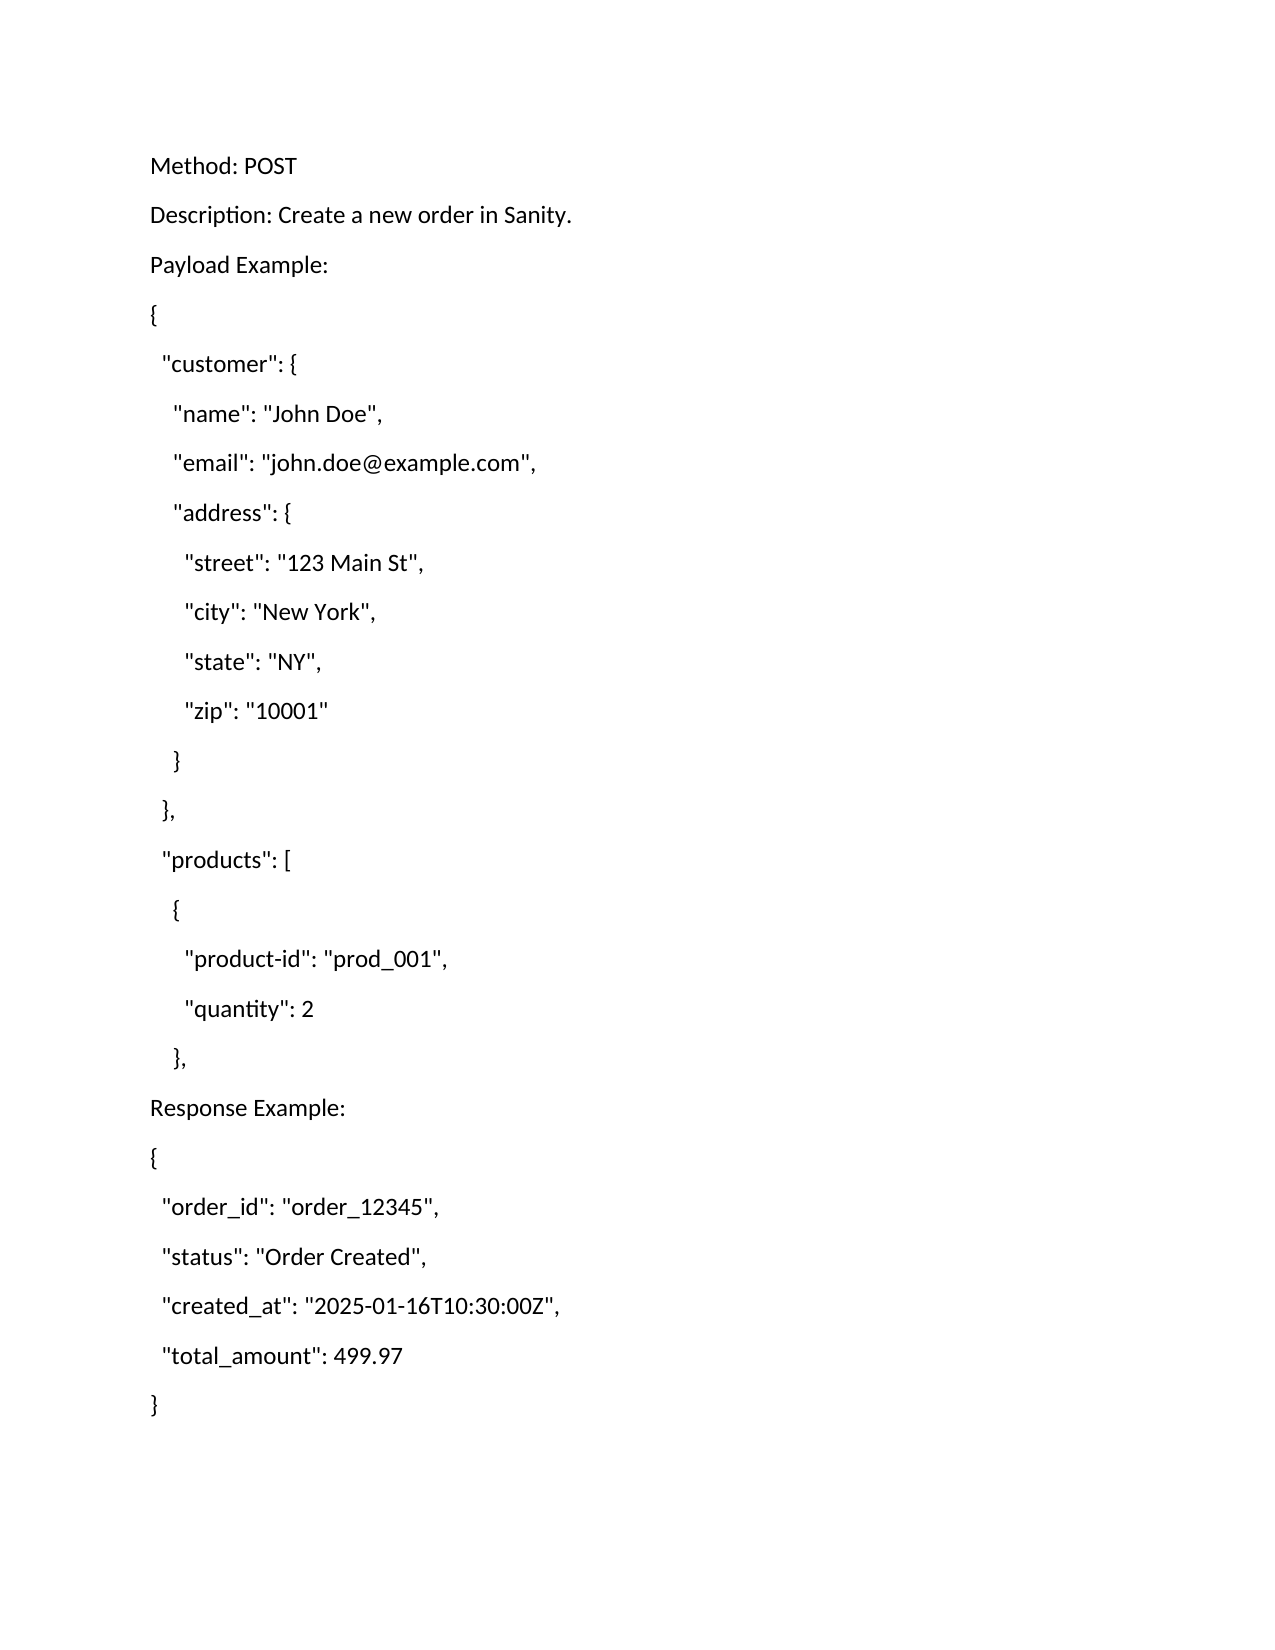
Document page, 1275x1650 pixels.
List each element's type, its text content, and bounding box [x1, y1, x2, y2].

text "quantity": 2 [150, 993, 1125, 1023]
text Payload Example: [150, 249, 1125, 280]
text { [150, 299, 1125, 329]
text } [150, 745, 1125, 776]
text "address": { [150, 497, 1125, 528]
text }, [150, 1042, 1125, 1073]
text { [150, 894, 1125, 924]
text "city": "New York", [150, 596, 1125, 627]
text "customer": { [150, 348, 1125, 379]
text "status": "Order Created", [150, 1241, 1125, 1271]
text "email": "john.doe@example.com", [150, 447, 1125, 478]
text "order_id": "order_12345", [150, 1191, 1125, 1222]
text "products": [ [150, 844, 1125, 875]
text "created_at": "2025-01-16T10:30:00Z", [150, 1290, 1125, 1321]
text "street": "123 Main St", [150, 547, 1125, 577]
text Response Example: [150, 1092, 1125, 1123]
text } [150, 1389, 1125, 1420]
text "total_amount": 499.97 [150, 1340, 1125, 1371]
text "state": "NY", [150, 646, 1125, 676]
text "zip": "10001" [150, 695, 1125, 726]
text Description: Create a new order in Sanity. [150, 199, 1125, 230]
text Method: POST [150, 150, 1125, 181]
text "product-id": "prod_001", [150, 943, 1125, 974]
text { [150, 1142, 1125, 1172]
text "name": "John Doe", [150, 398, 1125, 428]
text }, [150, 794, 1125, 825]
